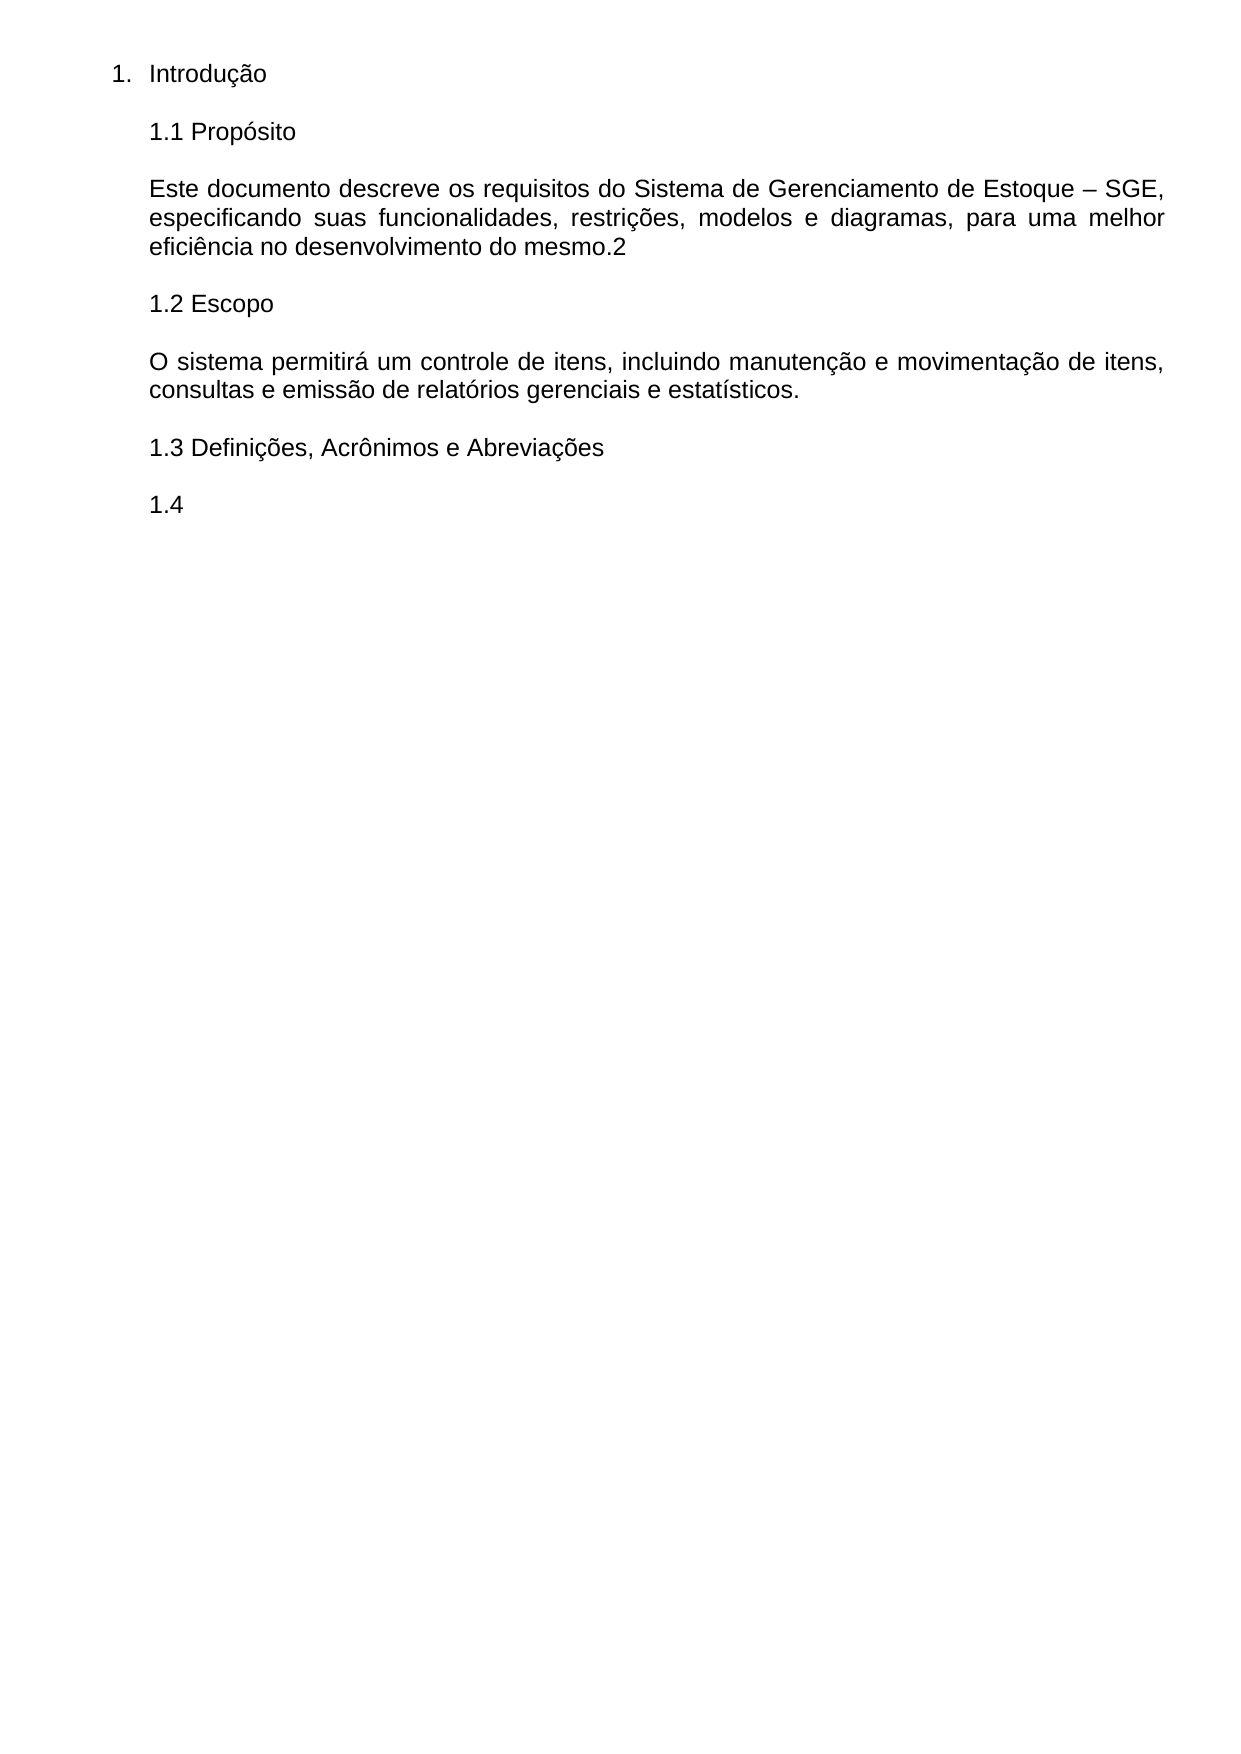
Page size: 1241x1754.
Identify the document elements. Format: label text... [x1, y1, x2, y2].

list 1.2 Escopo [149, 289, 1167, 318]
list 1.1 Propósito [149, 117, 1167, 145]
list 1.4 [149, 490, 1167, 519]
list O sistema permitirá um controle de itens, incluindo manutenção e movimentação de itens, consultas e emissão de relatórios gerenciais e estatísticos. [149, 347, 1167, 404]
list Este documento descreve os requisitos do Sistema de Gerenciamento de Estoque – SGE, especificando suas funcionalidades, restrições, modelos e diagramas, para uma melhor eficiência no desenvolvimento do mesmo.2 [149, 174, 1167, 260]
list 1.3 Definições, Acrônimos e Abreviações [149, 433, 1167, 462]
list Introdução [111, 59, 1167, 88]
